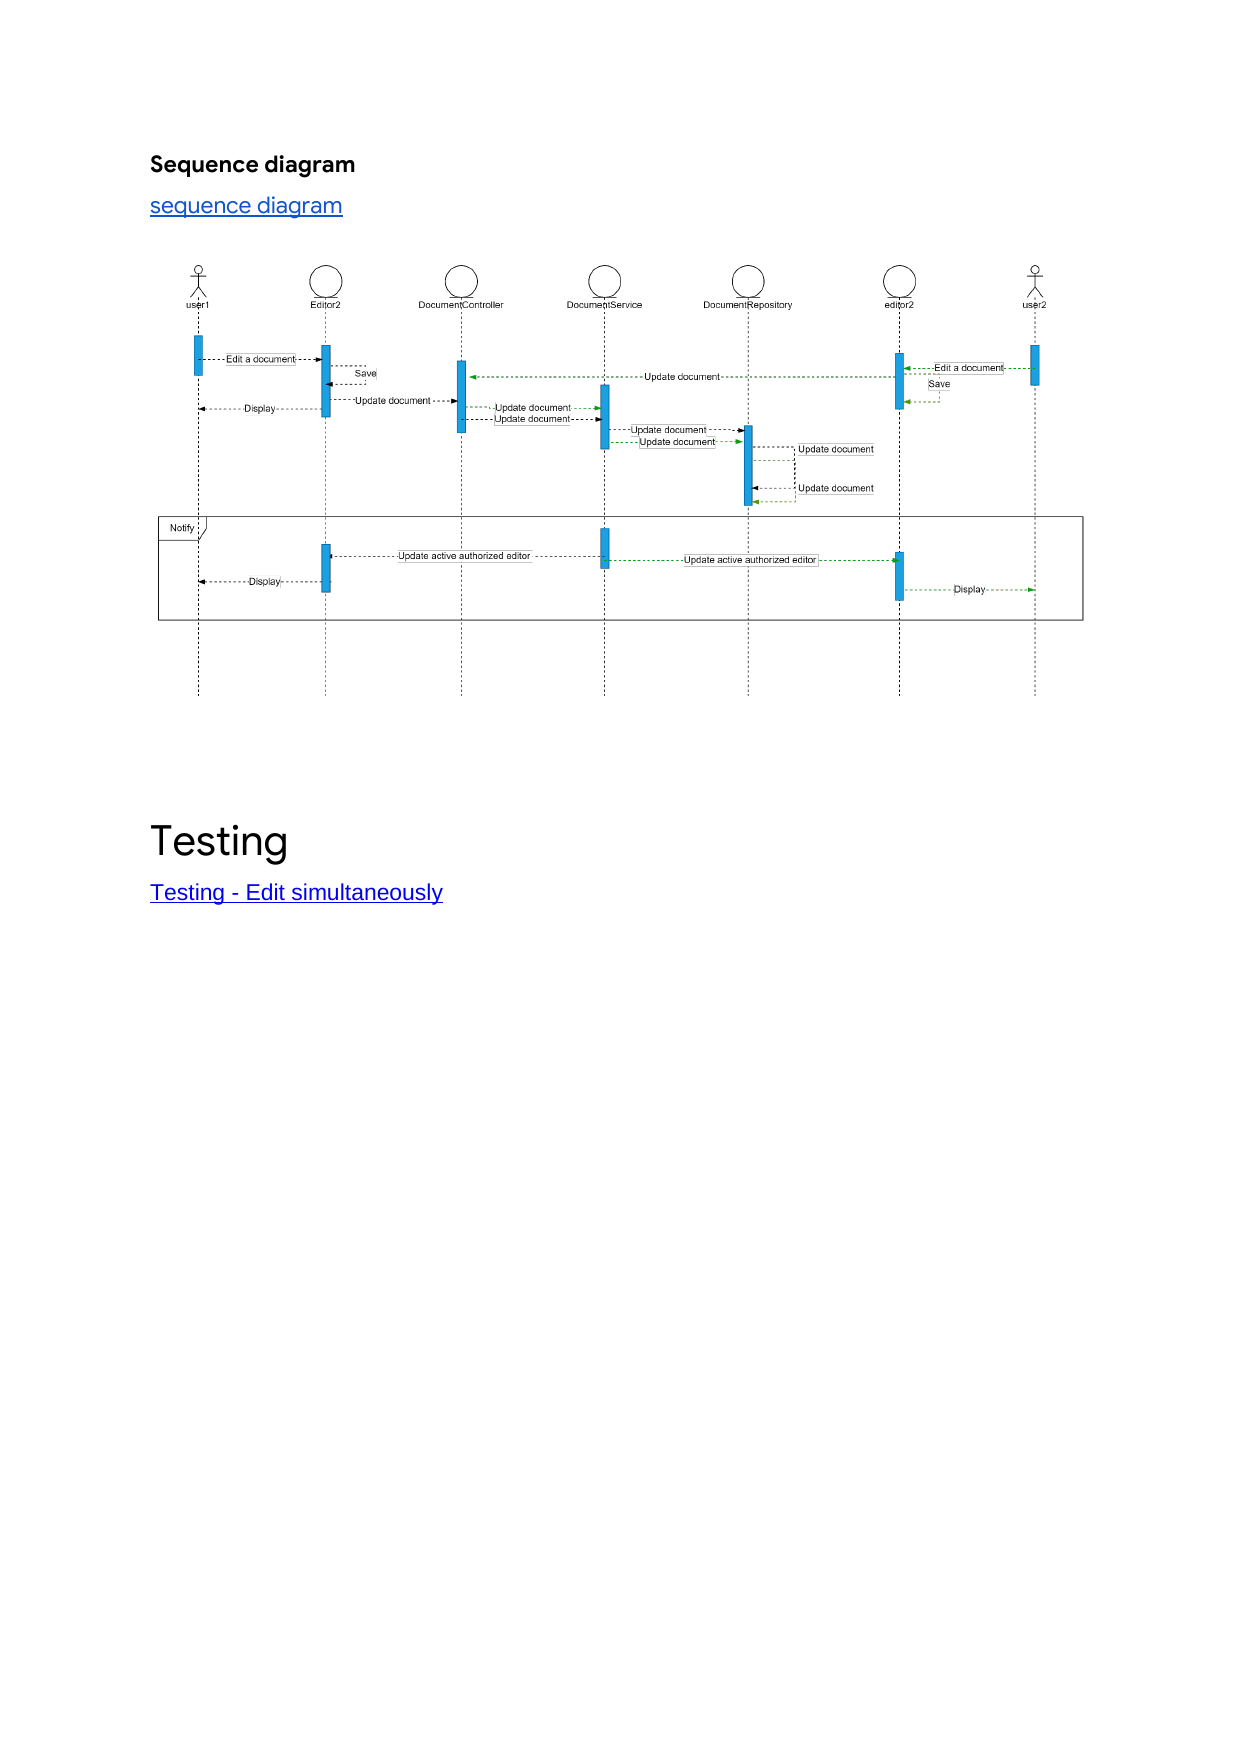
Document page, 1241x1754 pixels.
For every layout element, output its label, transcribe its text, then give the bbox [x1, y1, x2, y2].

subtitle Sequence diagram [150, 150, 1090, 179]
picture [150, 257, 1091, 704]
subtitle Testing [150, 815, 1090, 867]
text Testing - Edit simultaneously [150, 879, 1090, 906]
text sequence diagram [150, 191, 1090, 220]
